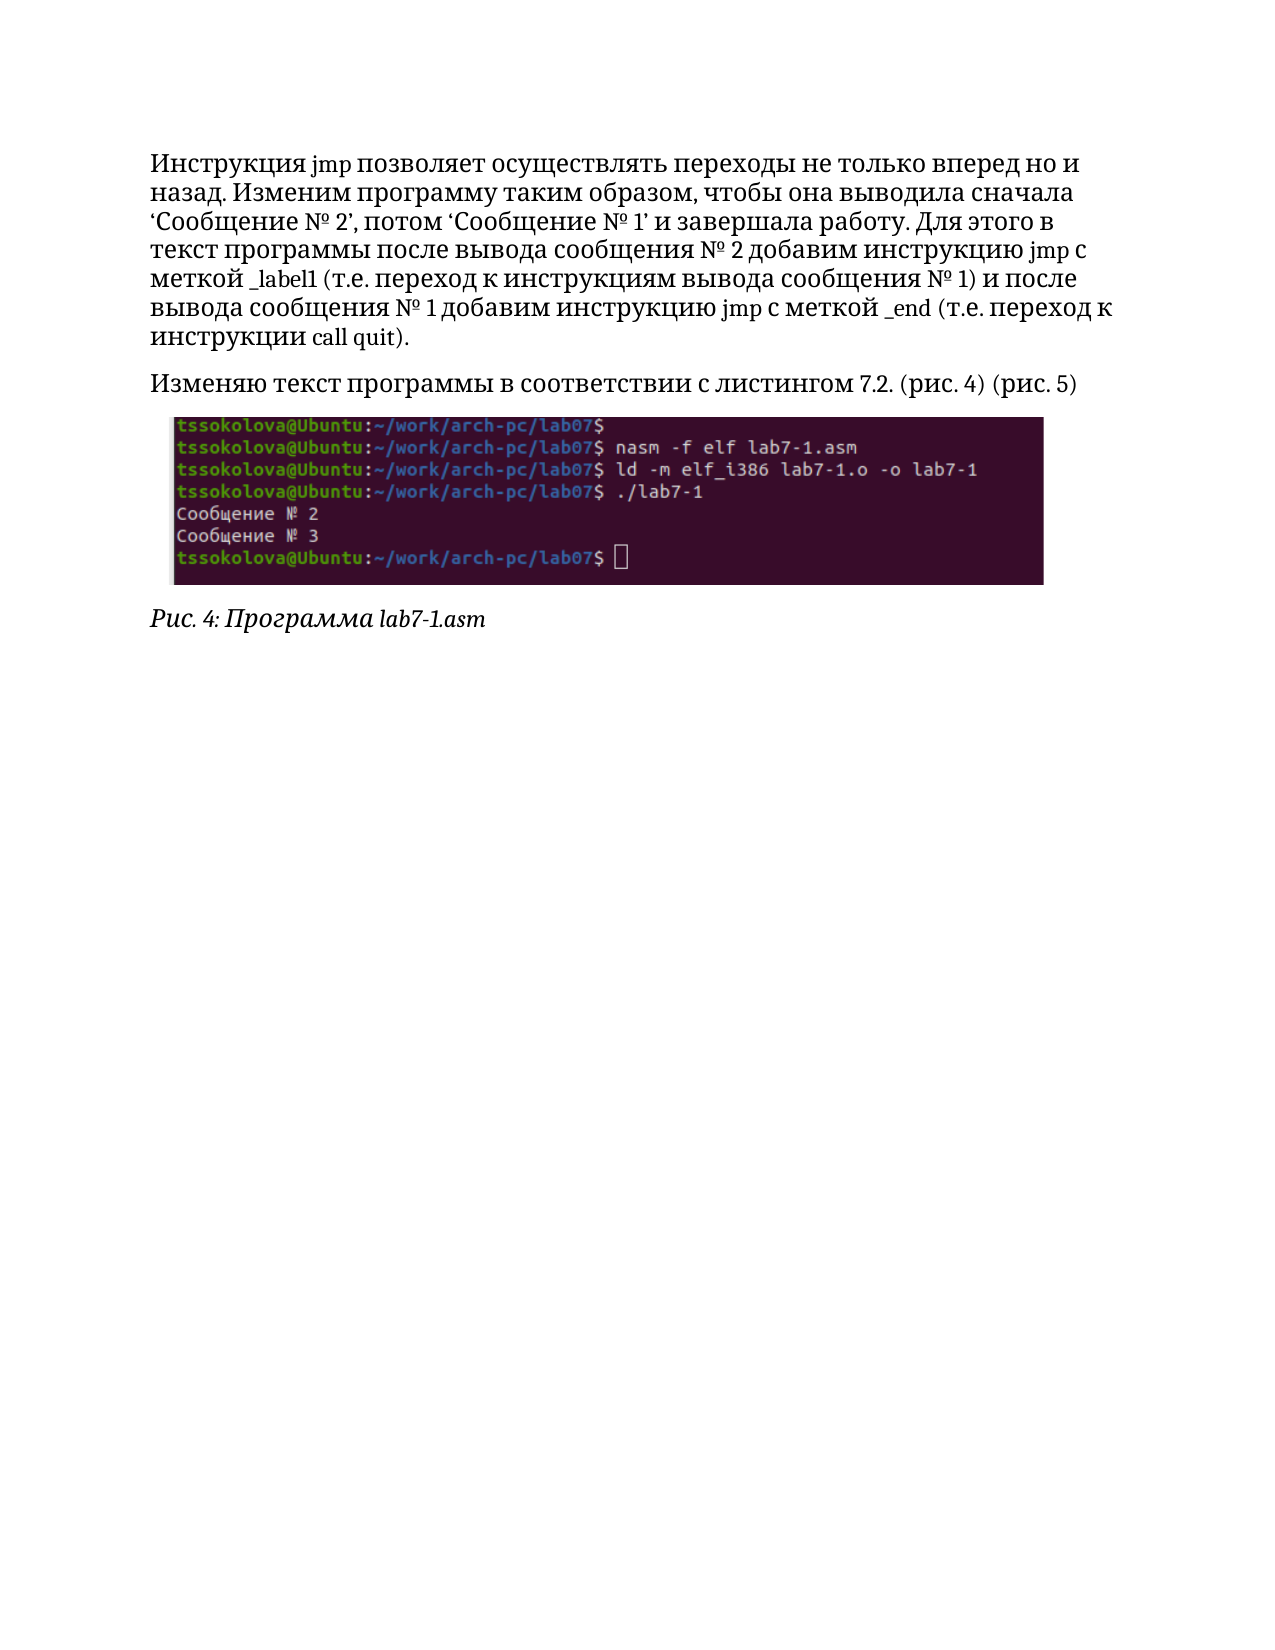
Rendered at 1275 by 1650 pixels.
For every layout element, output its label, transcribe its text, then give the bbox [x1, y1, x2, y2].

picture [168, 417, 1044, 585]
text Инструкция jmp позволяет осуществлять переходы не только вперед но и назад. Изменим программу таким образом, чтобы она выводила сначала ‘Сообщение № 2’, потом ‘Сообщение № 1’ и завершала работу. Для этого в текст программы после вывода сообщения № 2 добавим инструкцию jmp с меткой _label1 (т.е. переход к инструкциям вывода сообщения № 1) и после вывода сообщения № 1 добавим инструкцию jmp с меткой _end (т.е. переход к инструкции call quit). [150, 150, 1125, 351]
text Рис. 4: Программа lab7-1.asm [150, 605, 1125, 634]
text Изменяю текст программы в соответствии с листингом 7.2. (рис. 4) (рис. 5) [150, 370, 1125, 399]
